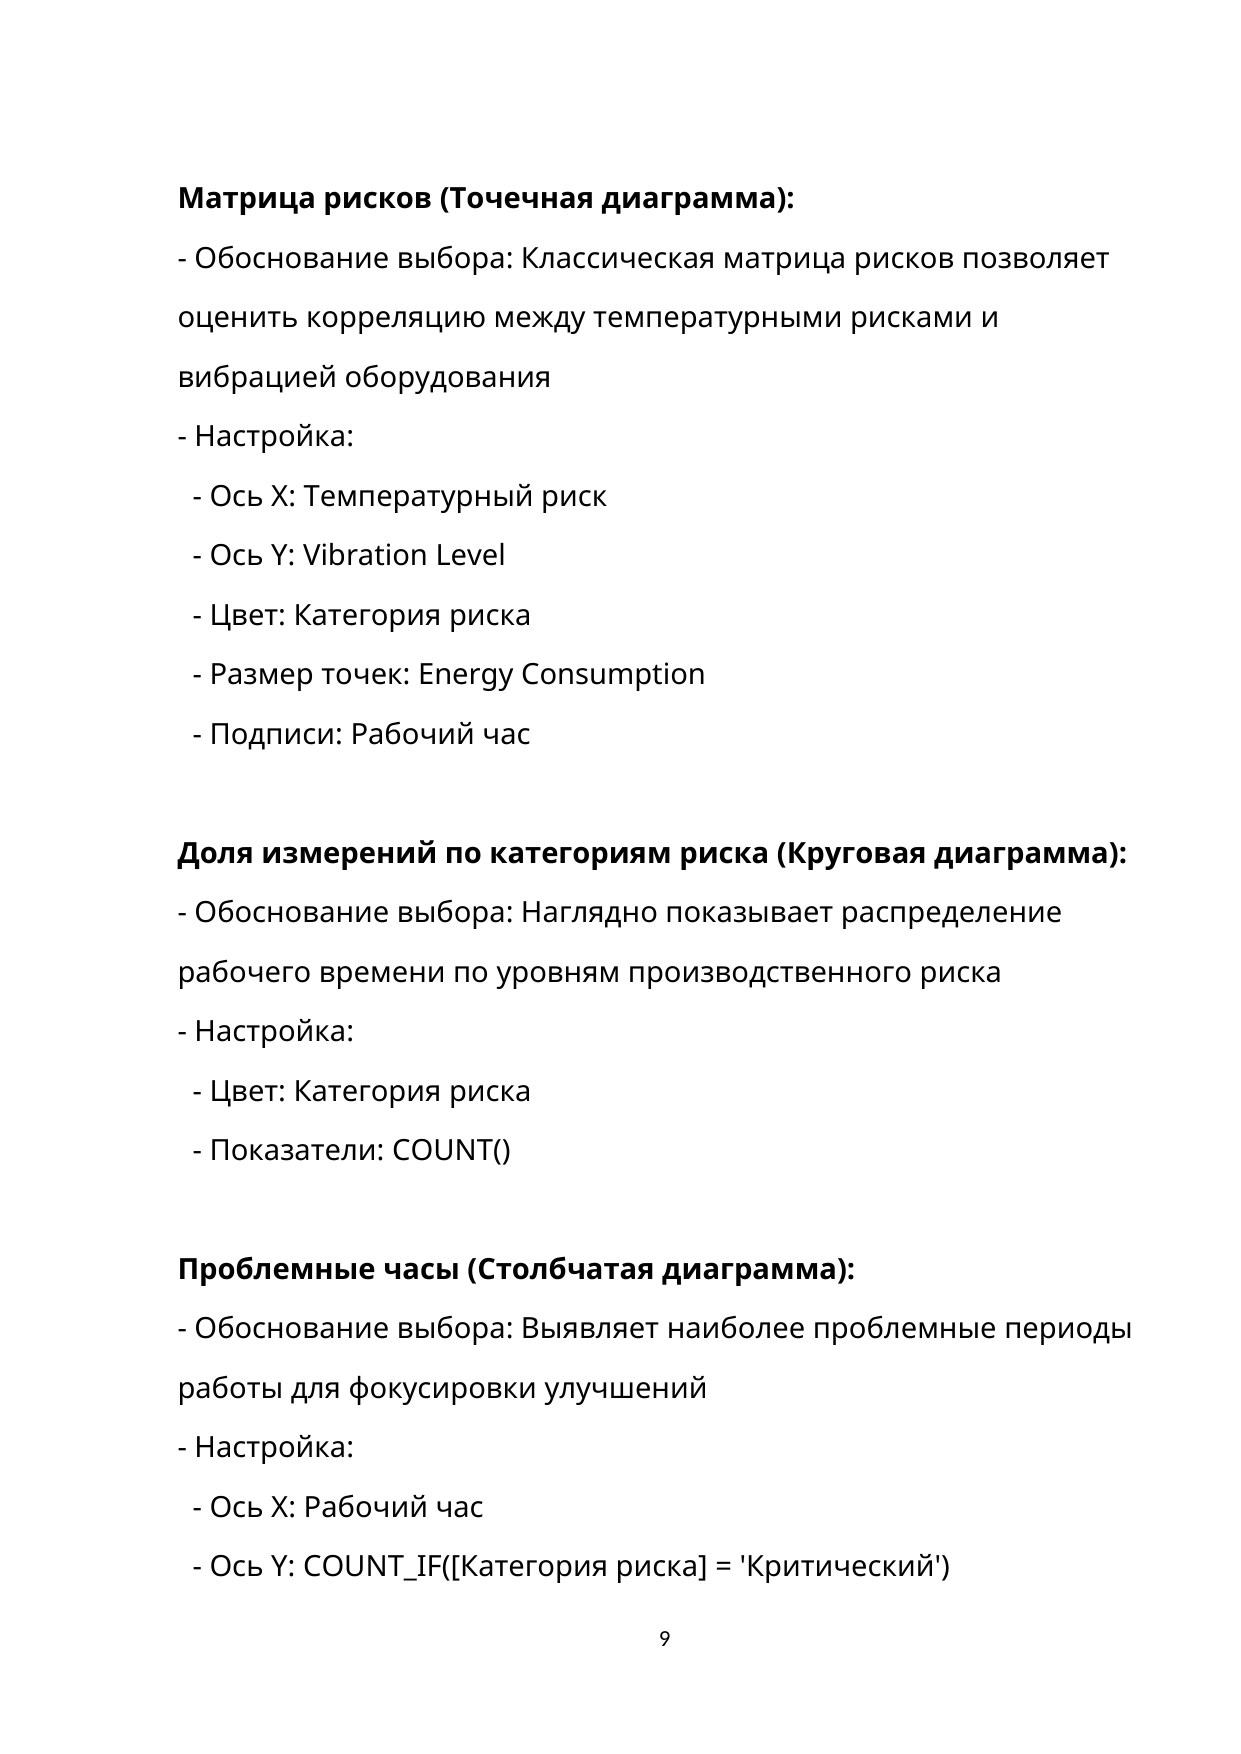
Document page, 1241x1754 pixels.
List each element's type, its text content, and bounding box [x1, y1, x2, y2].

text Матрица рисков (Точечная диаграмма): [177, 178, 1152, 217]
text - Обоснование выбора: Наглядно показывает распределение рабочего времени по уровням производственного риска [177, 891, 1152, 991]
text - Ось Y: Vibration Level [177, 534, 1152, 574]
text - Ось Y: COUNT_IF([Категория риска] = 'Критический') [177, 1546, 1152, 1585]
text Доля измерений по категориям риска (Круговая диаграмма): [177, 832, 1152, 872]
text - Настройка: [177, 1010, 1152, 1050]
text - Настройка: [177, 1427, 1152, 1466]
text - Размер точек: Energy Consumption [177, 653, 1152, 693]
text - Настройка: [177, 416, 1152, 455]
text - Обоснование выбора: Классическая матрица рисков позволяет оценить корреляцию между температурными рисками и вибрацией оборудования [177, 237, 1152, 396]
text - Показатели: COUNT() [177, 1129, 1152, 1169]
text - Подписи: Рабочий час [177, 713, 1152, 753]
text - Цвет: Категория риска [177, 1070, 1152, 1109]
text - Ось X: Рабочий час [177, 1486, 1152, 1526]
text Проблемные часы (Столбчатая диаграмма): [177, 1248, 1152, 1288]
text - Цвет: Категория риска [177, 594, 1152, 634]
text - Обоснование выбора: Выявляет наиболее проблемные периоды работы для фокусировки улучшений [177, 1308, 1152, 1407]
text - Ось X: Температурный риск [177, 475, 1152, 515]
